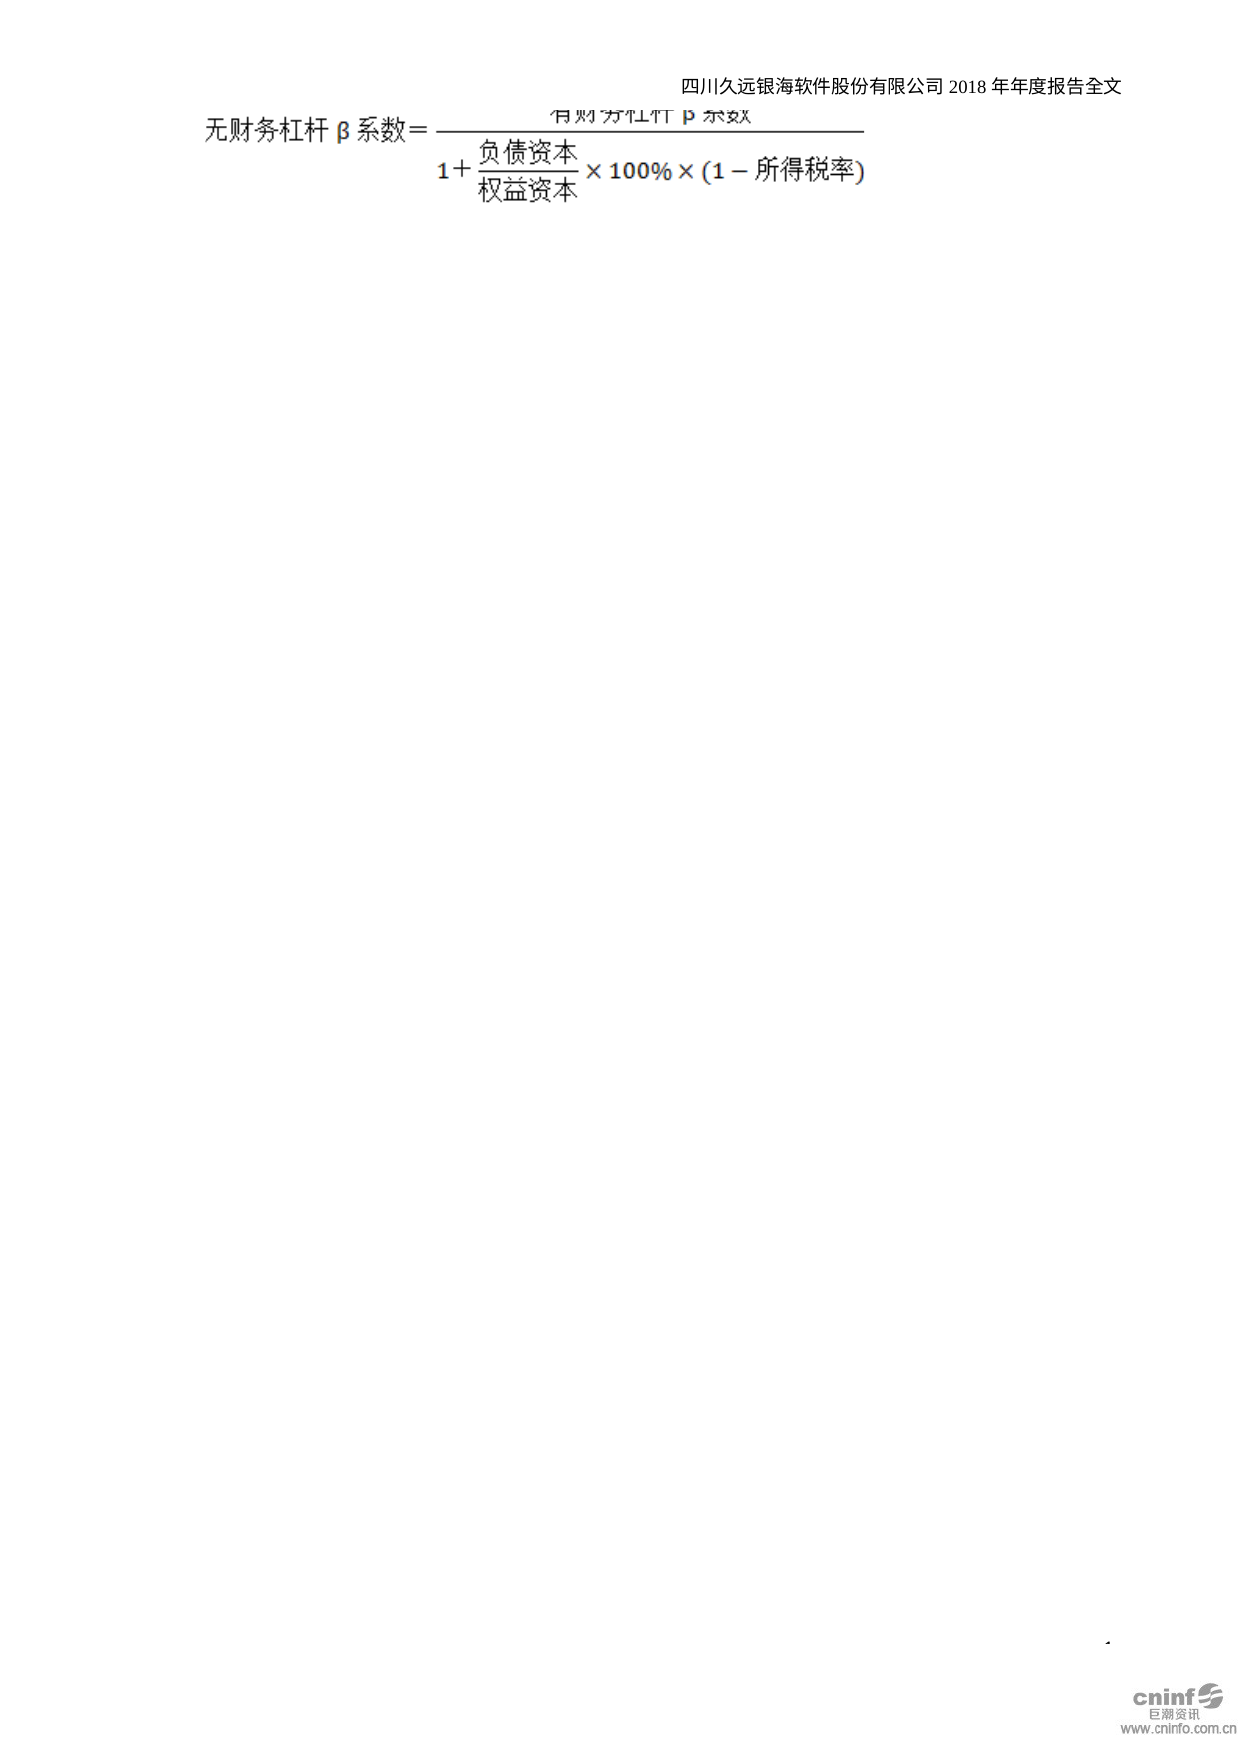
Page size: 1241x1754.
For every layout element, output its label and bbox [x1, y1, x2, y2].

picture [205, 110, 865, 215]
picture [1115, 1680, 1240, 1737]
